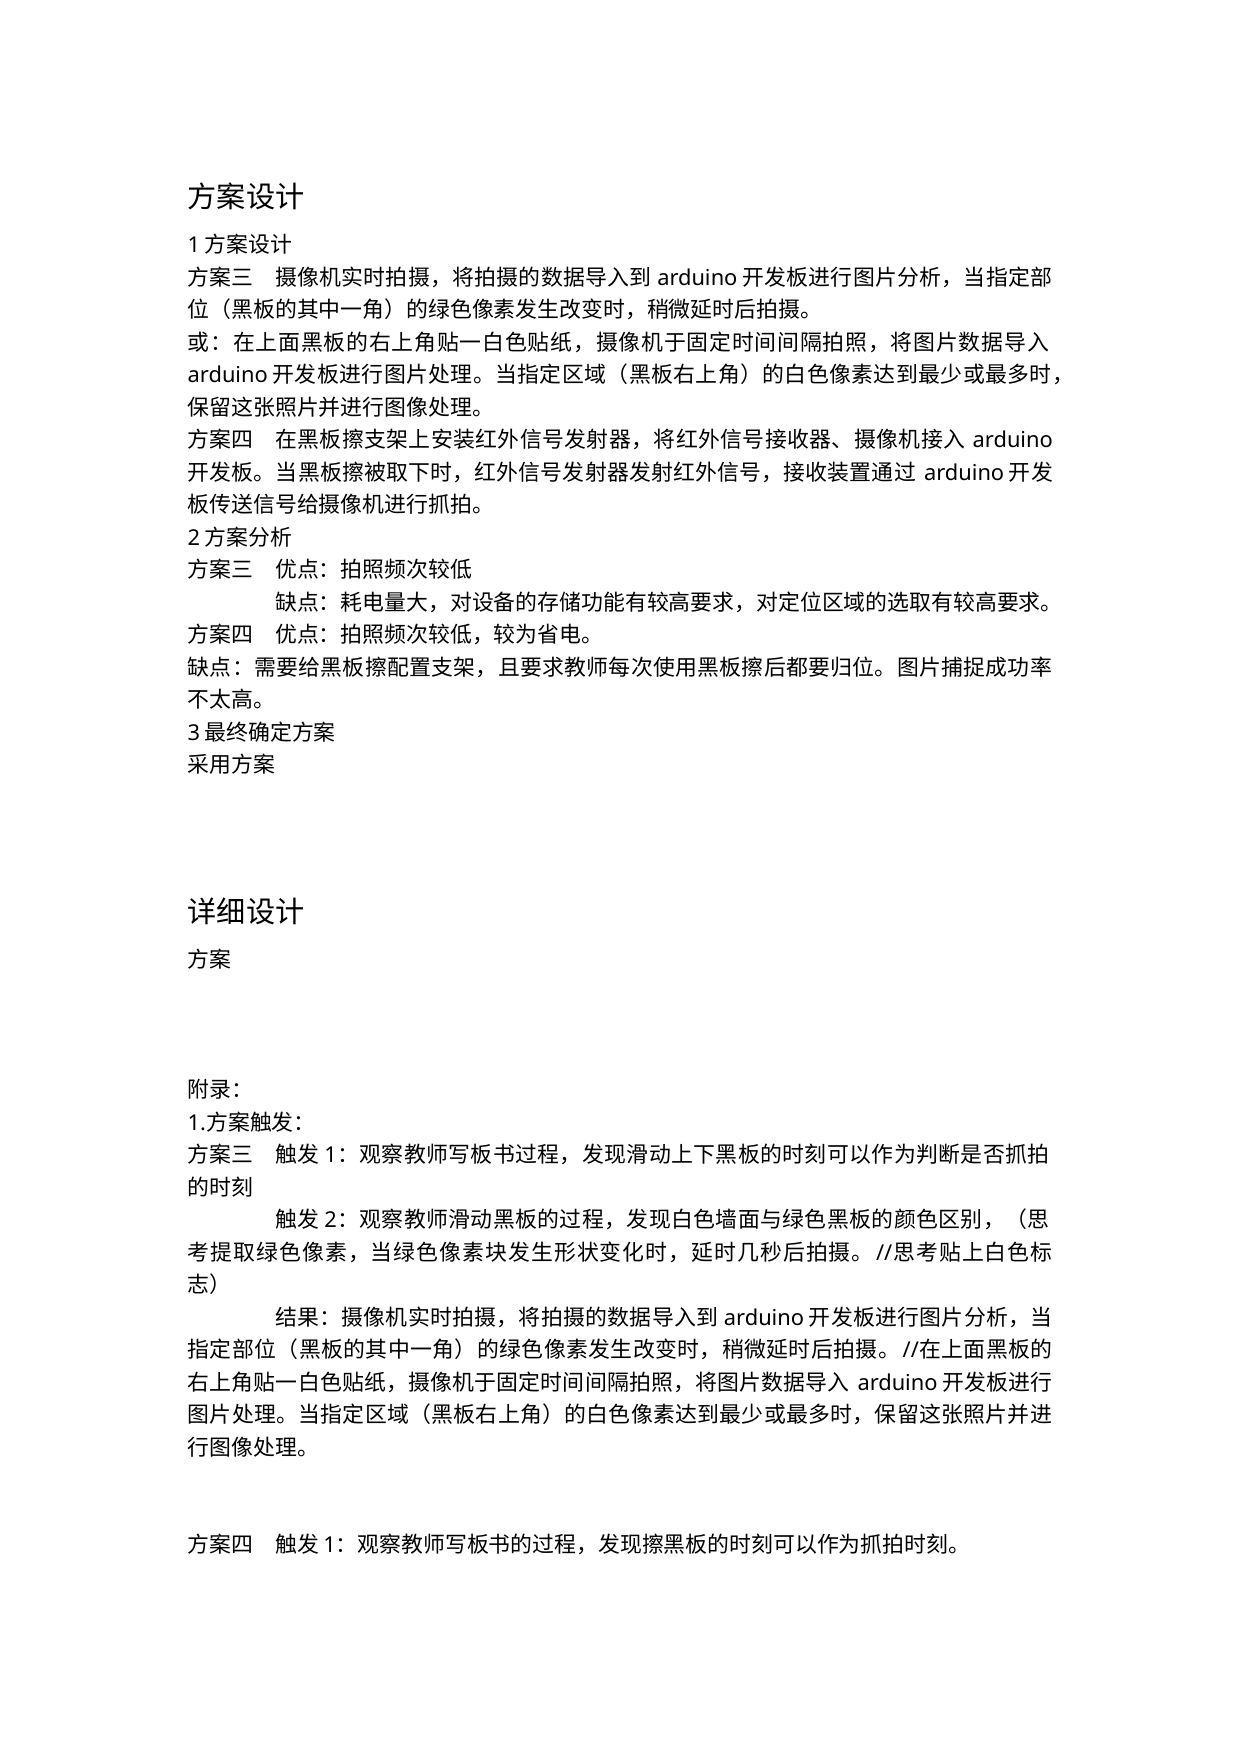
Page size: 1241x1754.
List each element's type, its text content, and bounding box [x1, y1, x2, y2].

text 3最终确定方案 [187, 714, 1053, 747]
text 方案四 触发1：观察教师写板书的过程，发现擦黑板的时刻可以作为抓拍时刻。 [187, 1527, 1053, 1559]
text 缺点：需要给黑板擦配置支架，且要求教师每次使用黑板擦后都要归位。图片捕捉成功率不太高。 [187, 649, 1053, 714]
text 1.方案触发： [187, 1104, 1053, 1137]
text 或：在上面黑板的右上角贴一白色贴纸，摄像机于固定时间间隔拍照，将图片数据导入arduino开发板进行图片处理。当指定区域（黑板右上角）的白色像素达到最少或最多时，保留这张照片并进行图像处理。 [187, 324, 1053, 422]
text 方案 [187, 942, 1053, 974]
text 方案三 摄像机实时拍摄，将拍摄的数据导入到arduino开发板进行图片分析，当指定部位（黑板的其中一角）的绿色像素发生改变时，稍微延时后拍摄。 [187, 259, 1053, 324]
text 方案设计 [187, 162, 1053, 227]
text 方案四 在黑板擦支架上安装红外信号发射器，将红外信号接收器、摄像机接入arduino开发板。当黑板擦被取下时，红外信号发射器发射红外信号，接收装置通过arduino开发板传送信号给摄像机进行抓拍。 [187, 422, 1053, 519]
text 触发2：观察教师滑动黑板的过程，发现白色墙面与绿色黑板的颜色区别，（思考提取绿色像素，当绿色像素块发生形状变化时，延时几秒后拍摄。//思考贴上白色标志） [187, 1202, 1053, 1299]
text 方案三 优点：拍照频次较低 [187, 552, 1053, 584]
text 结果：摄像机实时拍摄，将拍摄的数据导入到arduino开发板进行图片分析，当指定部位（黑板的其中一角）的绿色像素发生改变时，稍微延时后拍摄。//在上面黑板的右上角贴一白色贴纸，摄像机于固定时间间隔拍照，将图片数据导入arduino开发板进行图片处理。当指定区域（黑板右上角）的白色像素达到最少或最多时，保留这张照片并进行图像处理。 [187, 1299, 1053, 1462]
text 方案四 优点：拍照频次较低，较为省电。 [187, 617, 1053, 649]
text 1方案设计 [187, 227, 1053, 259]
text 缺点：耗电量大，对设备的存储功能有较高要求，对定位区域的选取有较高要求。 [187, 584, 1053, 617]
text 2方案分析 [187, 519, 1053, 552]
text 方案三 触发1：观察教师写板书过程，发现滑动上下黑板的时刻可以作为判断是否抓拍的时刻 [187, 1137, 1053, 1202]
text 附录： [187, 1072, 1053, 1104]
text 详细设计 [187, 877, 1053, 942]
text 采用方案 [187, 747, 1053, 779]
